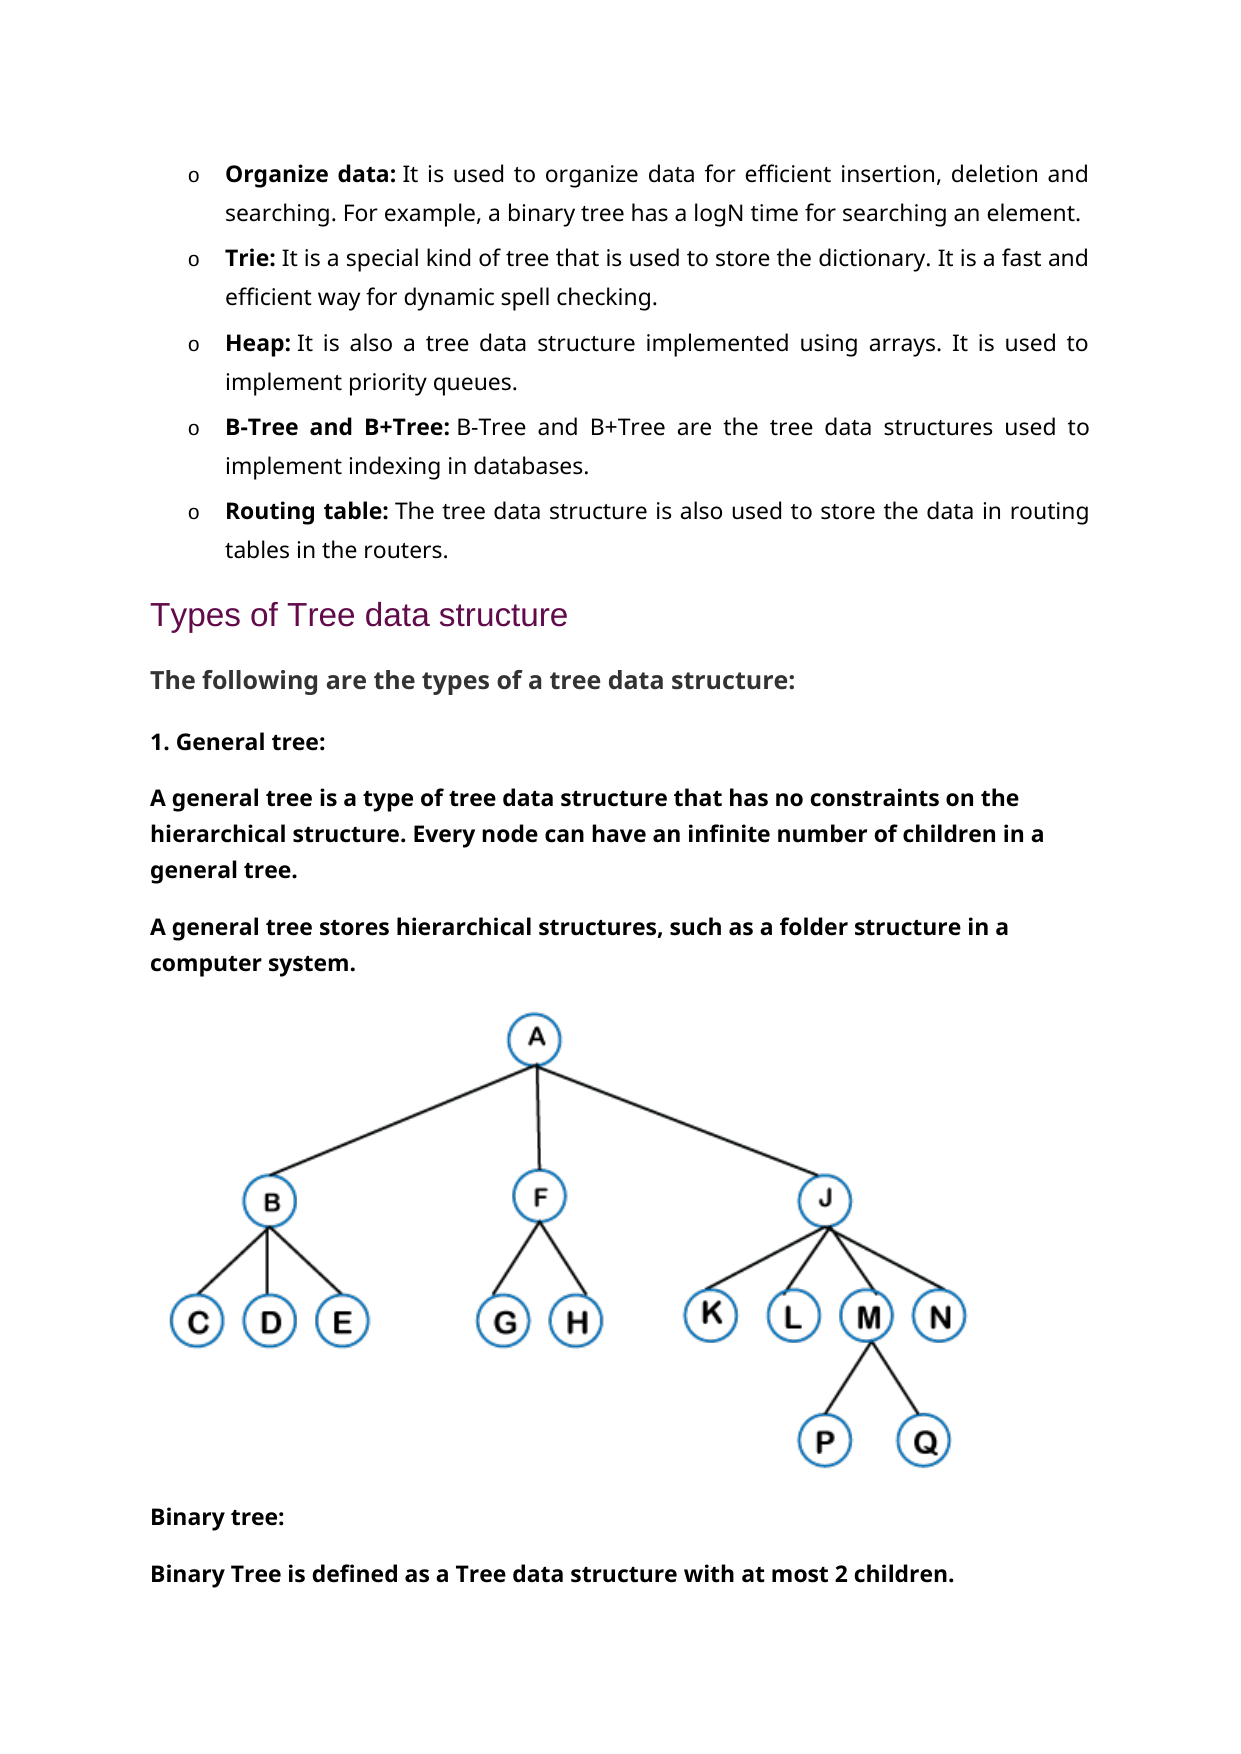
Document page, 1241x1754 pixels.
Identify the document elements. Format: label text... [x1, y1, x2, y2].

list Trie: It is a special kind of tree that is used to store the dictionary. It is a fast and efficient way for dynamic spell checking. [187, 234, 1090, 312]
text A general tree is a type of tree data structure that has no constraints on the hierarchical structure. Every node can have an infinite number of children in a general tree. [150, 782, 1090, 886]
list Heap: It is also a tree data structure implemented using arrays. It is used to implement priority queues. [187, 319, 1090, 397]
picture [150, 1003, 1010, 1476]
list Organize data: It is used to organize data for efficient insertion, deletion and searching. For example, a binary tree has a logN time for searching an element. [187, 150, 1090, 228]
text 1. General tree: [150, 726, 1090, 757]
list Routing table: The tree data structure is also used to store the data in routing tables in the routers. [187, 487, 1090, 566]
list B-Tree and B+Tree: B-Tree and B+Tree are the tree data structures used to implement indexing in databases. [187, 403, 1090, 481]
subtitle Types of Tree data structure [150, 595, 1090, 633]
text Binary tree: [150, 1501, 1090, 1532]
text A general tree stores hierarchical structures, such as a folder structure in a computer system. [150, 911, 1090, 978]
text Binary Tree is defined as a Tree data structure with at most 2 children. [150, 1558, 1090, 1589]
text The following are the types of a tree data structure: [150, 662, 1090, 696]
